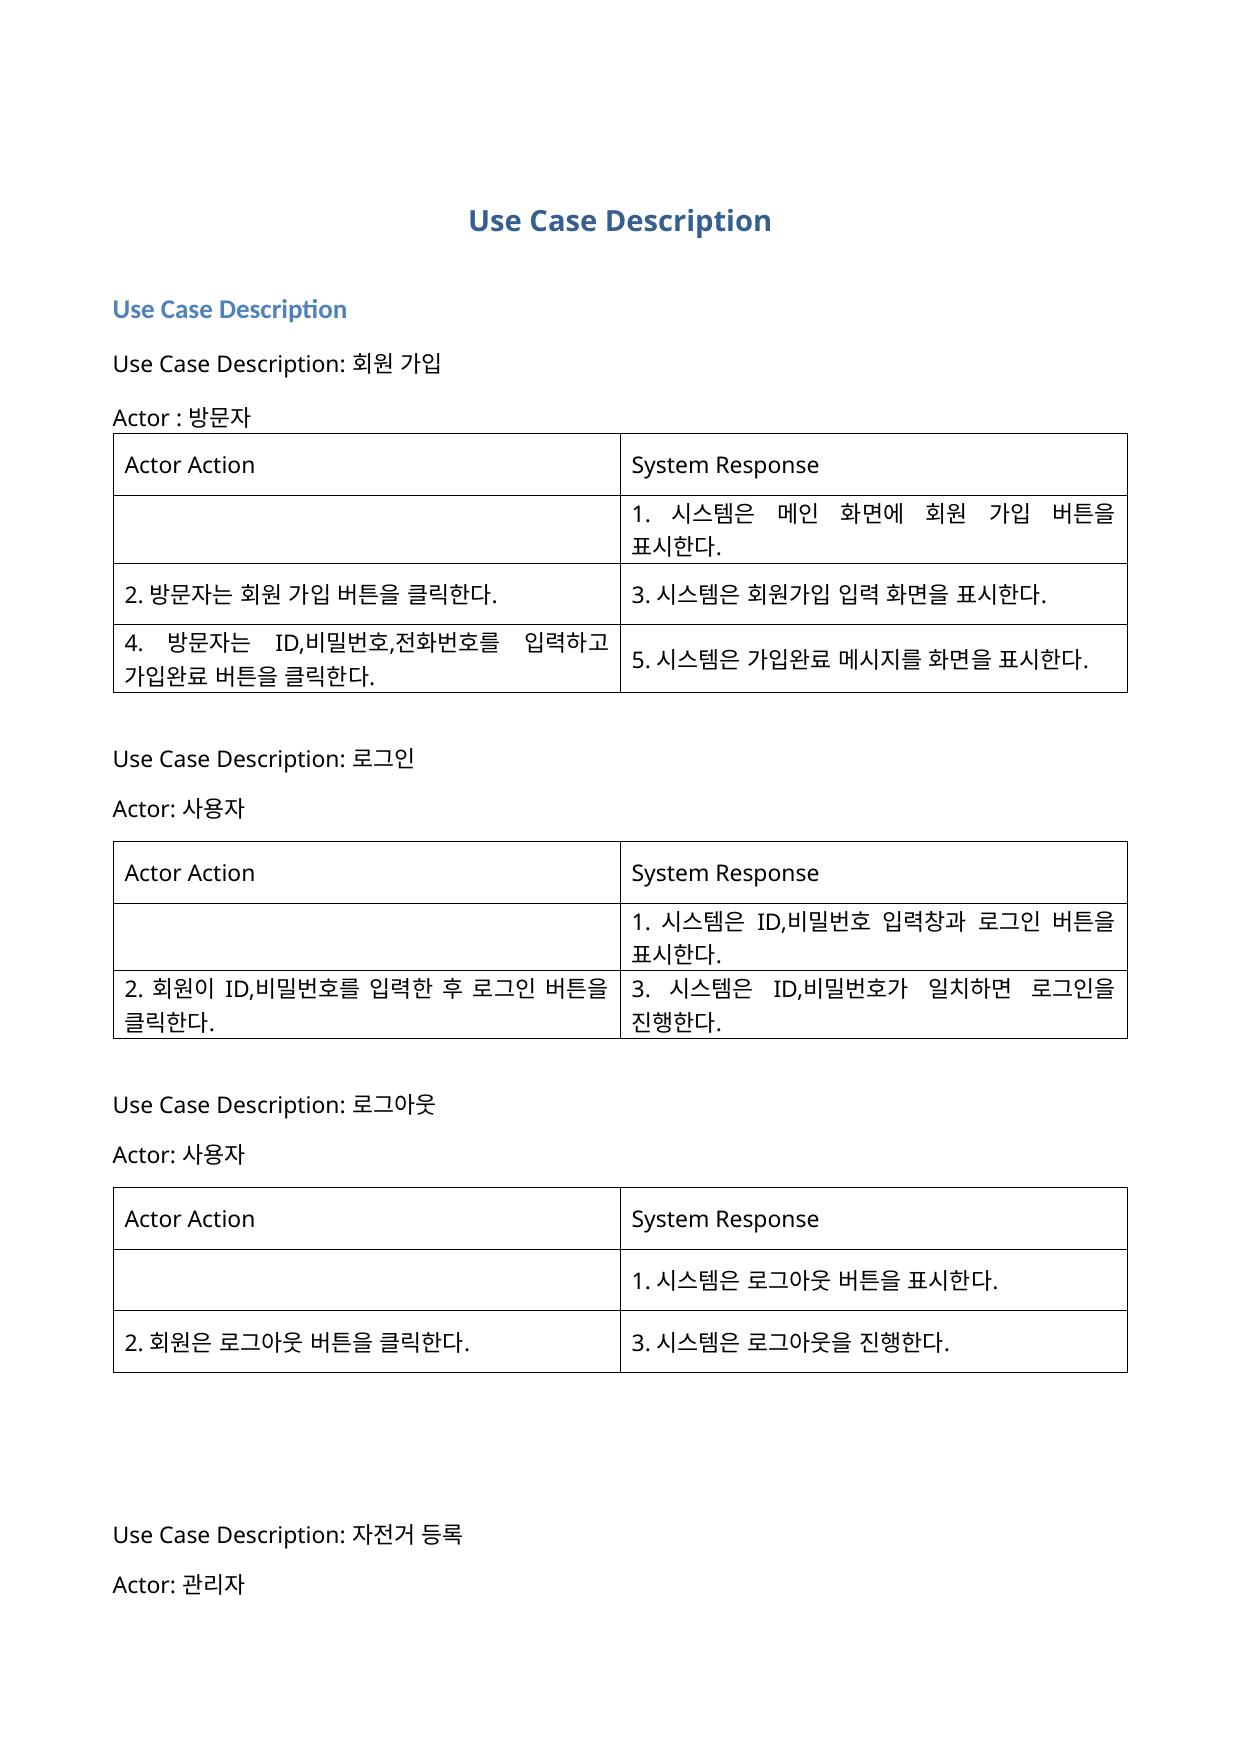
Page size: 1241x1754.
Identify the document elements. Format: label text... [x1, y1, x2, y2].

table_header Actor Action [114, 434, 620, 495]
text Use Case Description [112, 200, 1128, 240]
text Use Case Description: 로그아웃 [112, 1087, 1128, 1120]
table_cell 2. 회원이 ID,비밀번호를 입력한 후 로그인 버튼을 클릭한다. [114, 971, 620, 1038]
text Use Case Description: 로그인 [112, 741, 1128, 774]
table_cell 3. 시스템은 회원가입 입력 화면을 표시한다. [621, 564, 1127, 624]
text Use Case Description [112, 292, 1128, 325]
table_cell 3. 시스템은 로그아웃을 진행한다. [621, 1311, 1127, 1372]
table_cell 1. 시스템은 로그아웃 버튼을 표시한다. [621, 1250, 1127, 1310]
table_cell 4. 방문자는 ID,비밀번호,전화번호를 입력하고 가입완료 버튼을 클릭한다. [114, 625, 620, 692]
table_cell [114, 904, 620, 970]
table_cell 2. 방문자는 회원 가입 버튼을 클릭한다. [114, 564, 620, 624]
table_header System Response [621, 1188, 1127, 1248]
text Actor: 사용자 [112, 1137, 1128, 1170]
text Use Case Description: 자전거 등록 [112, 1517, 1128, 1550]
text Use Case Description: 회원 가입 [112, 346, 1128, 379]
table_header System Response [621, 842, 1127, 902]
table_cell [114, 496, 620, 562]
table_cell 2. 회원은 로그아웃 버튼을 클릭한다. [114, 1311, 620, 1372]
table_header Actor Action [114, 1188, 620, 1248]
text Actor : 방문자 [112, 400, 1128, 433]
table_cell 3. 시스템은 ID,비밀번호가 일치하면 로그인을 진행한다. [621, 971, 1127, 1038]
table_cell 1. 시스템은 ID,비밀번호 입력창과 로그인 버튼을 표시한다. [621, 904, 1127, 970]
table_cell 5. 시스템은 가입완료 메시지를 화면을 표시한다. [621, 625, 1127, 692]
text Actor: 사용자 [112, 791, 1128, 824]
table_header System Response [621, 434, 1127, 495]
table_header Actor Action [114, 842, 620, 902]
table_cell [114, 1250, 620, 1310]
text Actor: 관리자 [112, 1567, 1128, 1600]
table_cell 1. 시스템은 메인 화면에 회원 가입 버튼을 표시한다. [621, 496, 1127, 562]
